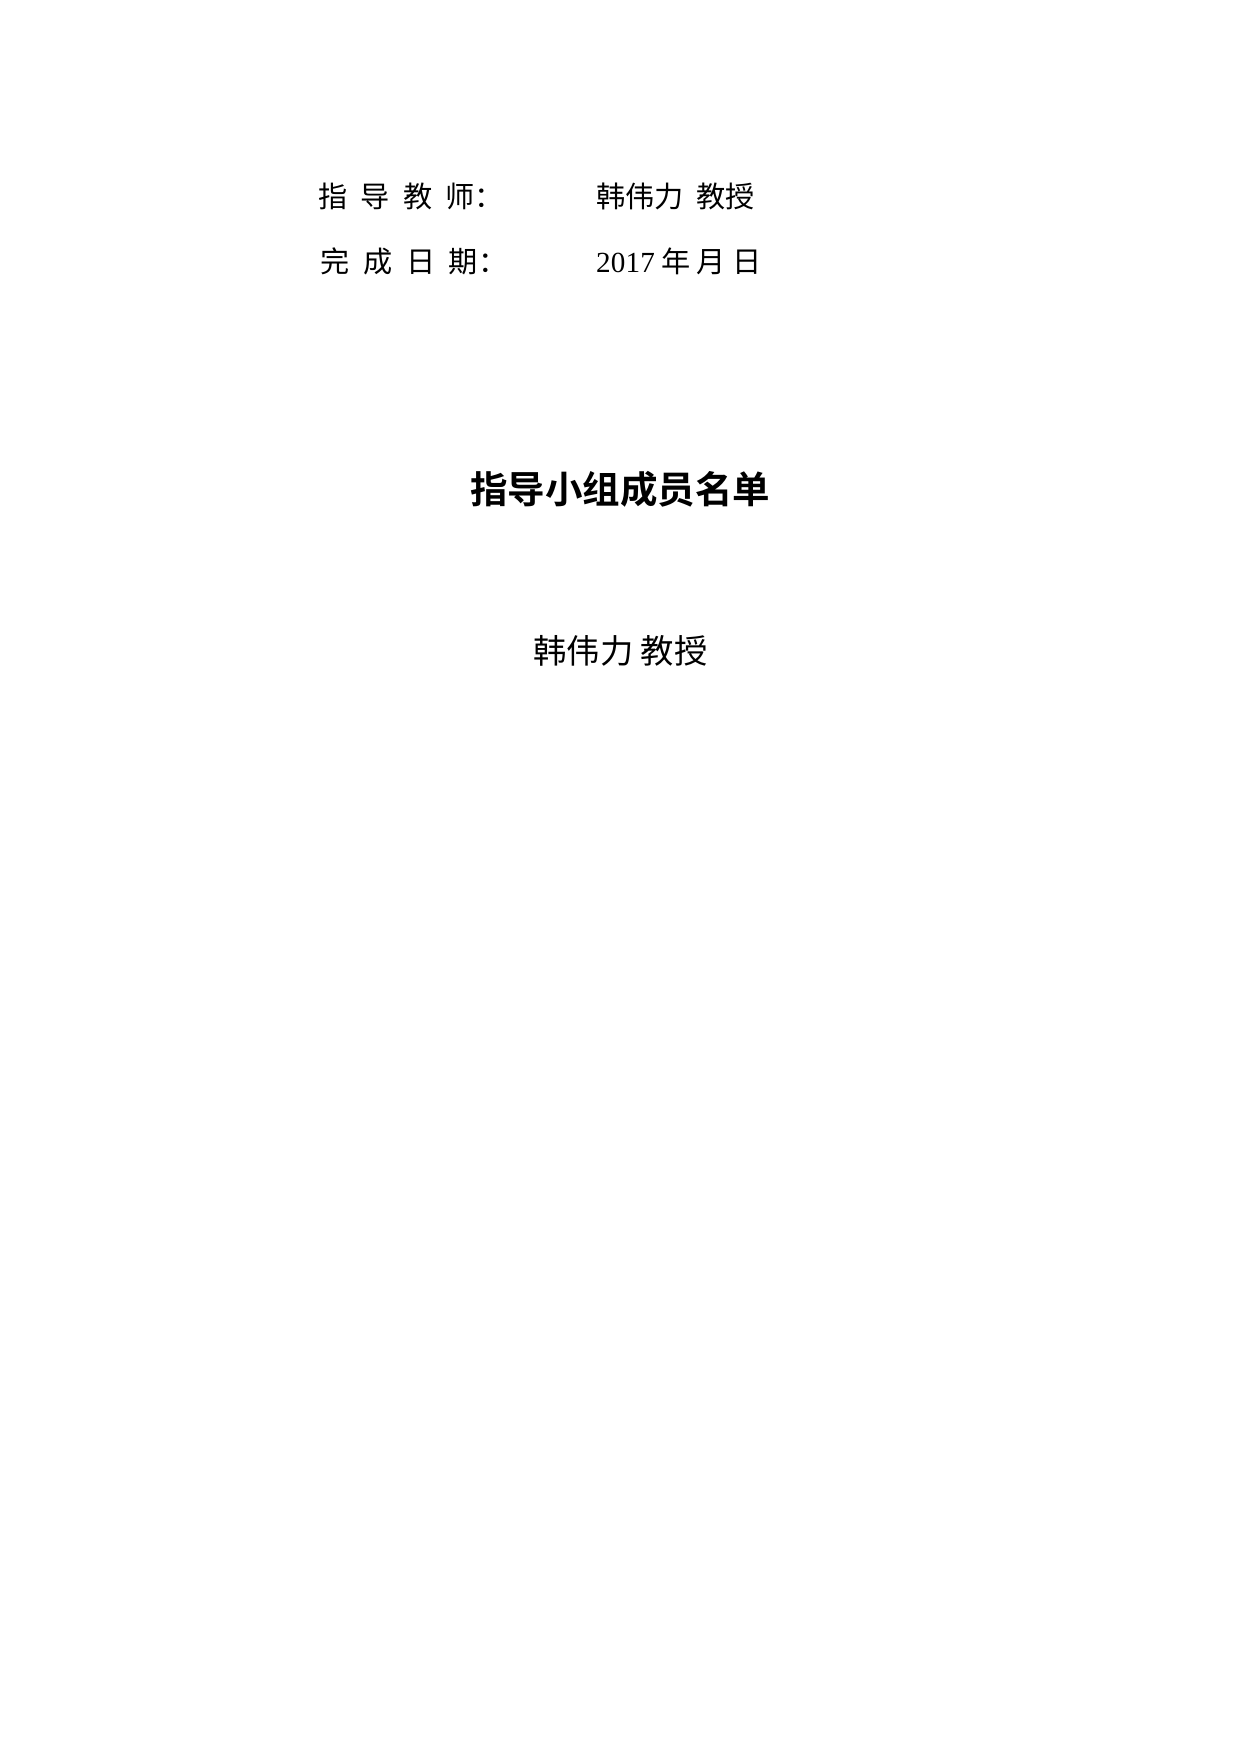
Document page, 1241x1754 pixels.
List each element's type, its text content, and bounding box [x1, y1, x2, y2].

text 完 成 日 期： 2017年 月 日 [187, 227, 1053, 292]
text 韩伟力 教授 [187, 617, 1053, 682]
text 指 导 教 师： 韩伟力 教授 [187, 162, 1053, 227]
text 指导小组成员名单 [187, 454, 1053, 519]
